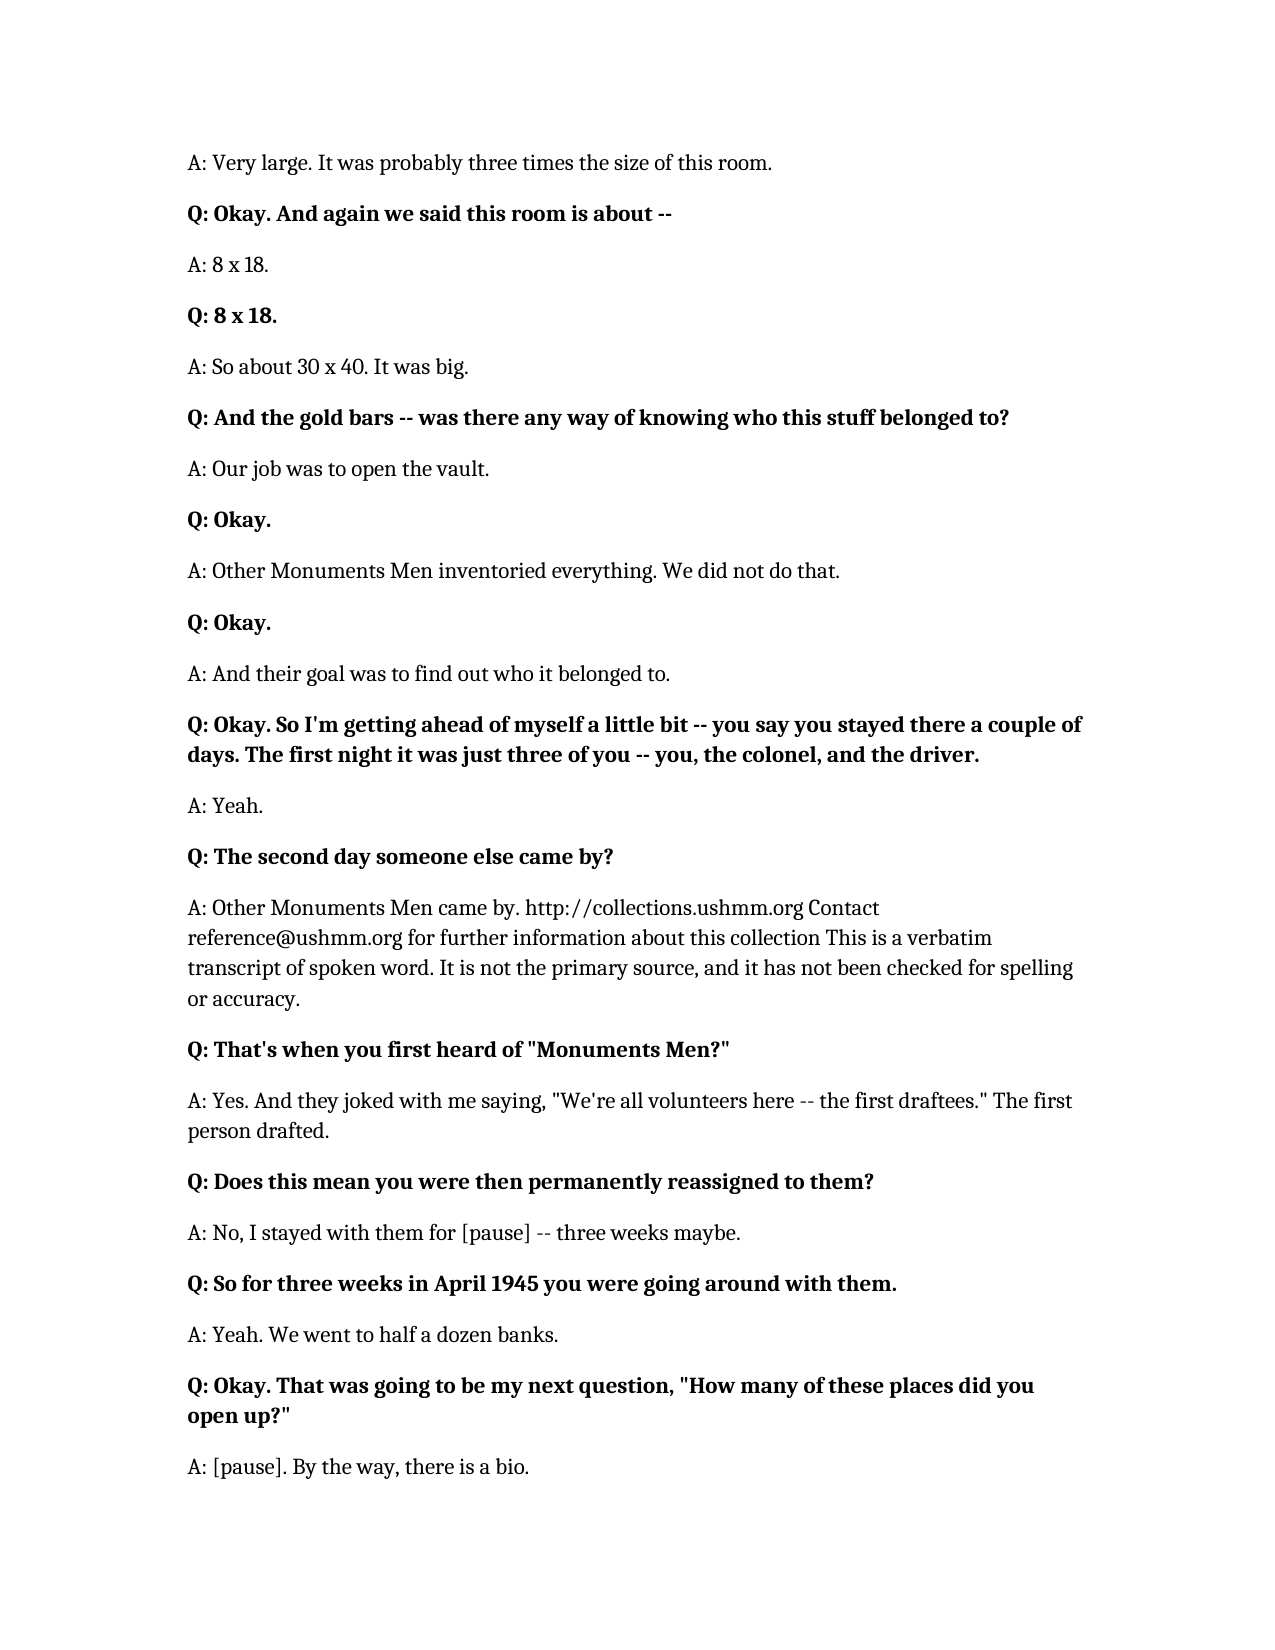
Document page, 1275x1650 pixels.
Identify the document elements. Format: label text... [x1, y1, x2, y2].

text A: Other Monuments Men came by. http://collections.ushmm.org Contact reference@ushmm.org for further information about this collection This is a verbatim transcript of spoken word. It is not the primary source, and it has not been checked for spelling or accuracy. [187, 895, 1087, 1012]
text Q: And the gold bars -- was there any way of knowing who this stuff belonged to? [187, 405, 1087, 432]
text A: [pause]. By the way, there is a bio. [187, 1454, 1087, 1481]
text Q: Okay. And again we said this room is about -- [187, 201, 1087, 227]
text Q: Okay. That was going to be my next question, "How many of these places did you open up?" [187, 1373, 1087, 1429]
text A: No, I stayed with them for [pause] -- three weeks maybe. [187, 1220, 1087, 1246]
text Q: The second day someone else came by? [187, 844, 1087, 870]
text A: So about 30 x 40. It was big. [187, 354, 1087, 381]
text Q: 8 x 18. [187, 303, 1087, 329]
text A: Our job was to open the vault. [187, 456, 1087, 483]
text Q: Does this mean you were then permanently reassigned to them? [187, 1169, 1087, 1195]
text A: Yeah. [187, 793, 1087, 819]
text A: 8 x 18. [187, 252, 1087, 278]
text A: And their goal was to find out who it belonged to. [187, 660, 1087, 687]
text Q: Okay. So I'm getting ahead of myself a little bit -- you say you stayed there a couple of days. The first night it was just three of you -- you, the colonel, and the driver. [187, 711, 1087, 768]
text A: Very large. It was probably three times the size of this room. [187, 150, 1087, 176]
text Q: Okay. [187, 609, 1087, 636]
text A: Other Monuments Men inventoried everything. We did not do that. [187, 558, 1087, 585]
text A: Yes. And they joked with me saying, "We're all volunteers here -- the first draftees." The first person drafted. [187, 1087, 1087, 1144]
text A: Yeah. We went to half a dozen banks. [187, 1322, 1087, 1348]
text Q: Okay. [187, 507, 1087, 534]
text Q: So for three weeks in April 1945 you were going around with them. [187, 1271, 1087, 1297]
text Q: That's when you first heard of "Monuments Men?" [187, 1036, 1087, 1063]
